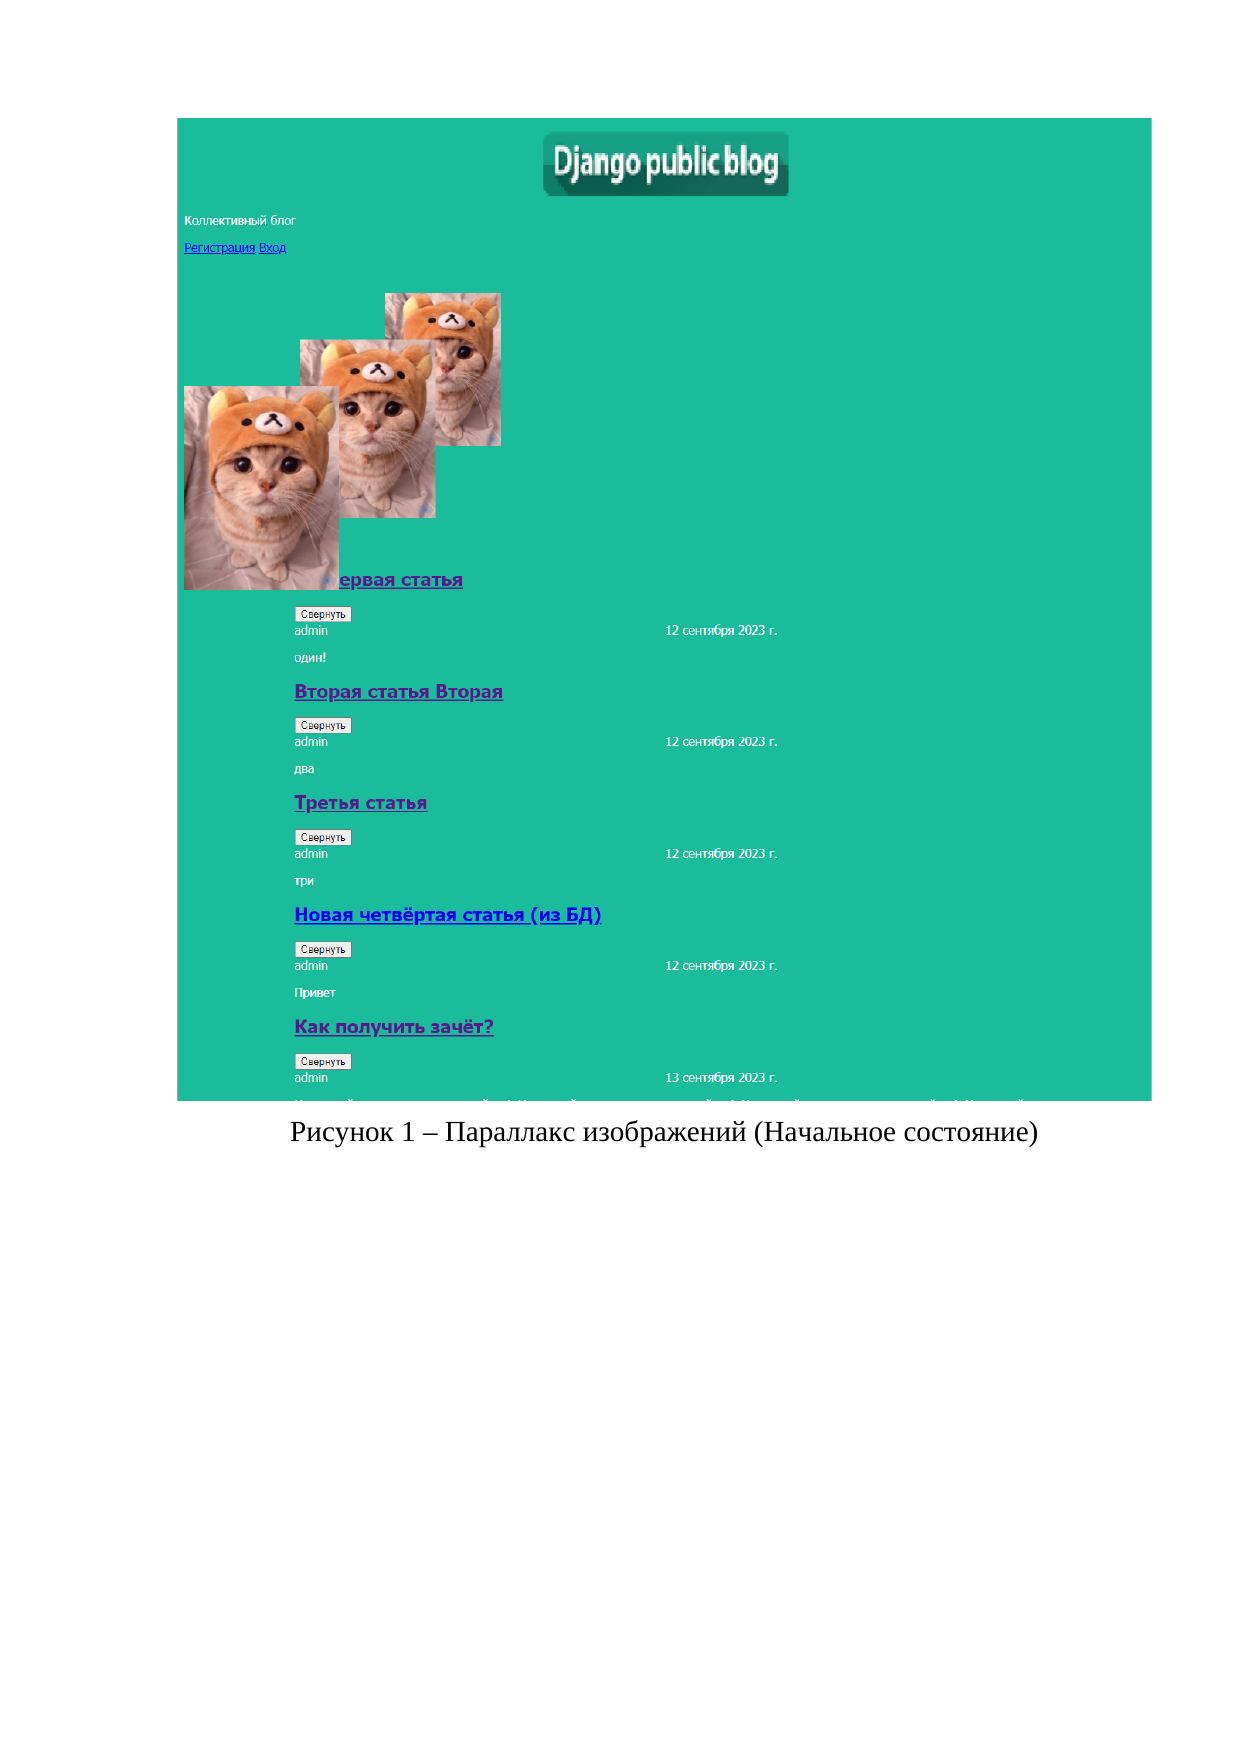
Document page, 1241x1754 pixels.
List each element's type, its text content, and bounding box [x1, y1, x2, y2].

picture [177, 118, 1152, 1101]
text Рисунок 1 – Параллакс изображений (Начальное состояние) [177, 1114, 1152, 1148]
